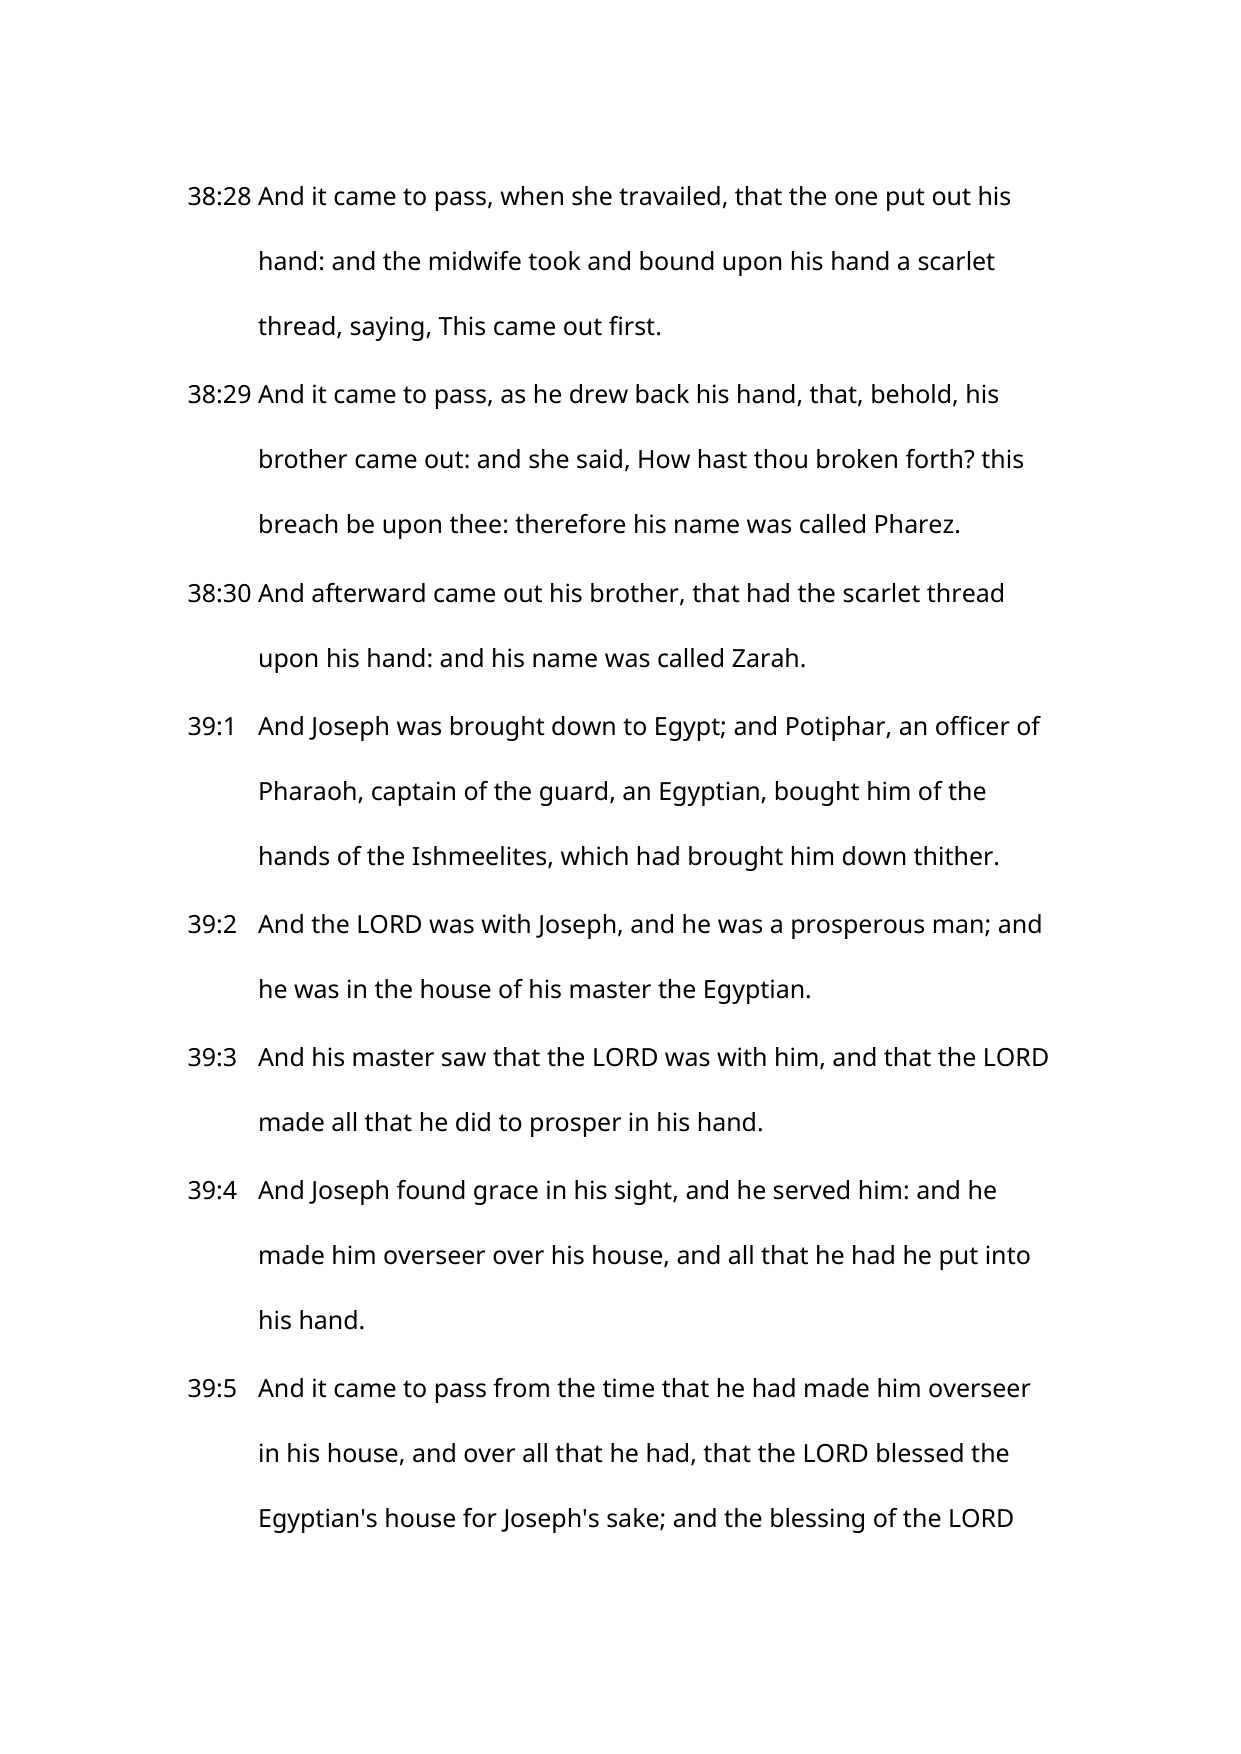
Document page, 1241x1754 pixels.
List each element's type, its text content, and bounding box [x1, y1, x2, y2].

table_cell 38:30 [186, 558, 256, 691]
table_cell 39:1 [186, 691, 256, 889]
table_cell 39:5 [186, 1354, 256, 1552]
table_cell And his master saw that the LORD was with him, and that the LORD made all that he did to prosper in his hand. [256, 1023, 1061, 1156]
table_cell And Joseph found grace in his sight, and he served him: and he made him overseer over his house, and all that he had he put into his hand. [256, 1156, 1061, 1354]
table_cell And it came to pass, when she travailed, that the one put out his hand: and the midwife took and bound upon his hand a scarlet thread, saying, This came out first. [256, 162, 1061, 360]
table_cell And afterward came out his brother, that had the scarlet thread upon his hand: and his name was called Zarah. [256, 558, 1061, 691]
table_cell And Joseph was brought down to Egypt; and Potiphar, an officer of Pharaoh, captain of the guard, an Egyptian, bought him of the hands of the Ishmeelites, which had brought him down thither. [256, 691, 1061, 889]
table_cell And it came to pass, as he drew back his hand, that, behold, his brother came out: and she said, How hast thou broken forth? this breach be upon thee: therefore his name was called Pharez. [256, 360, 1061, 558]
table_cell 39:3 [186, 1023, 256, 1156]
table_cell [256, 1354, 1061, 1552]
table_cell And the LORD was with Joseph, and he was a prosperous man; and he was in the house of his master the Egyptian. [256, 890, 1061, 1023]
table_cell 39:2 [186, 890, 256, 1023]
table_cell 38:28 [186, 162, 256, 360]
table_cell 39:4 [186, 1156, 256, 1354]
table_cell 38:29 [186, 360, 256, 558]
